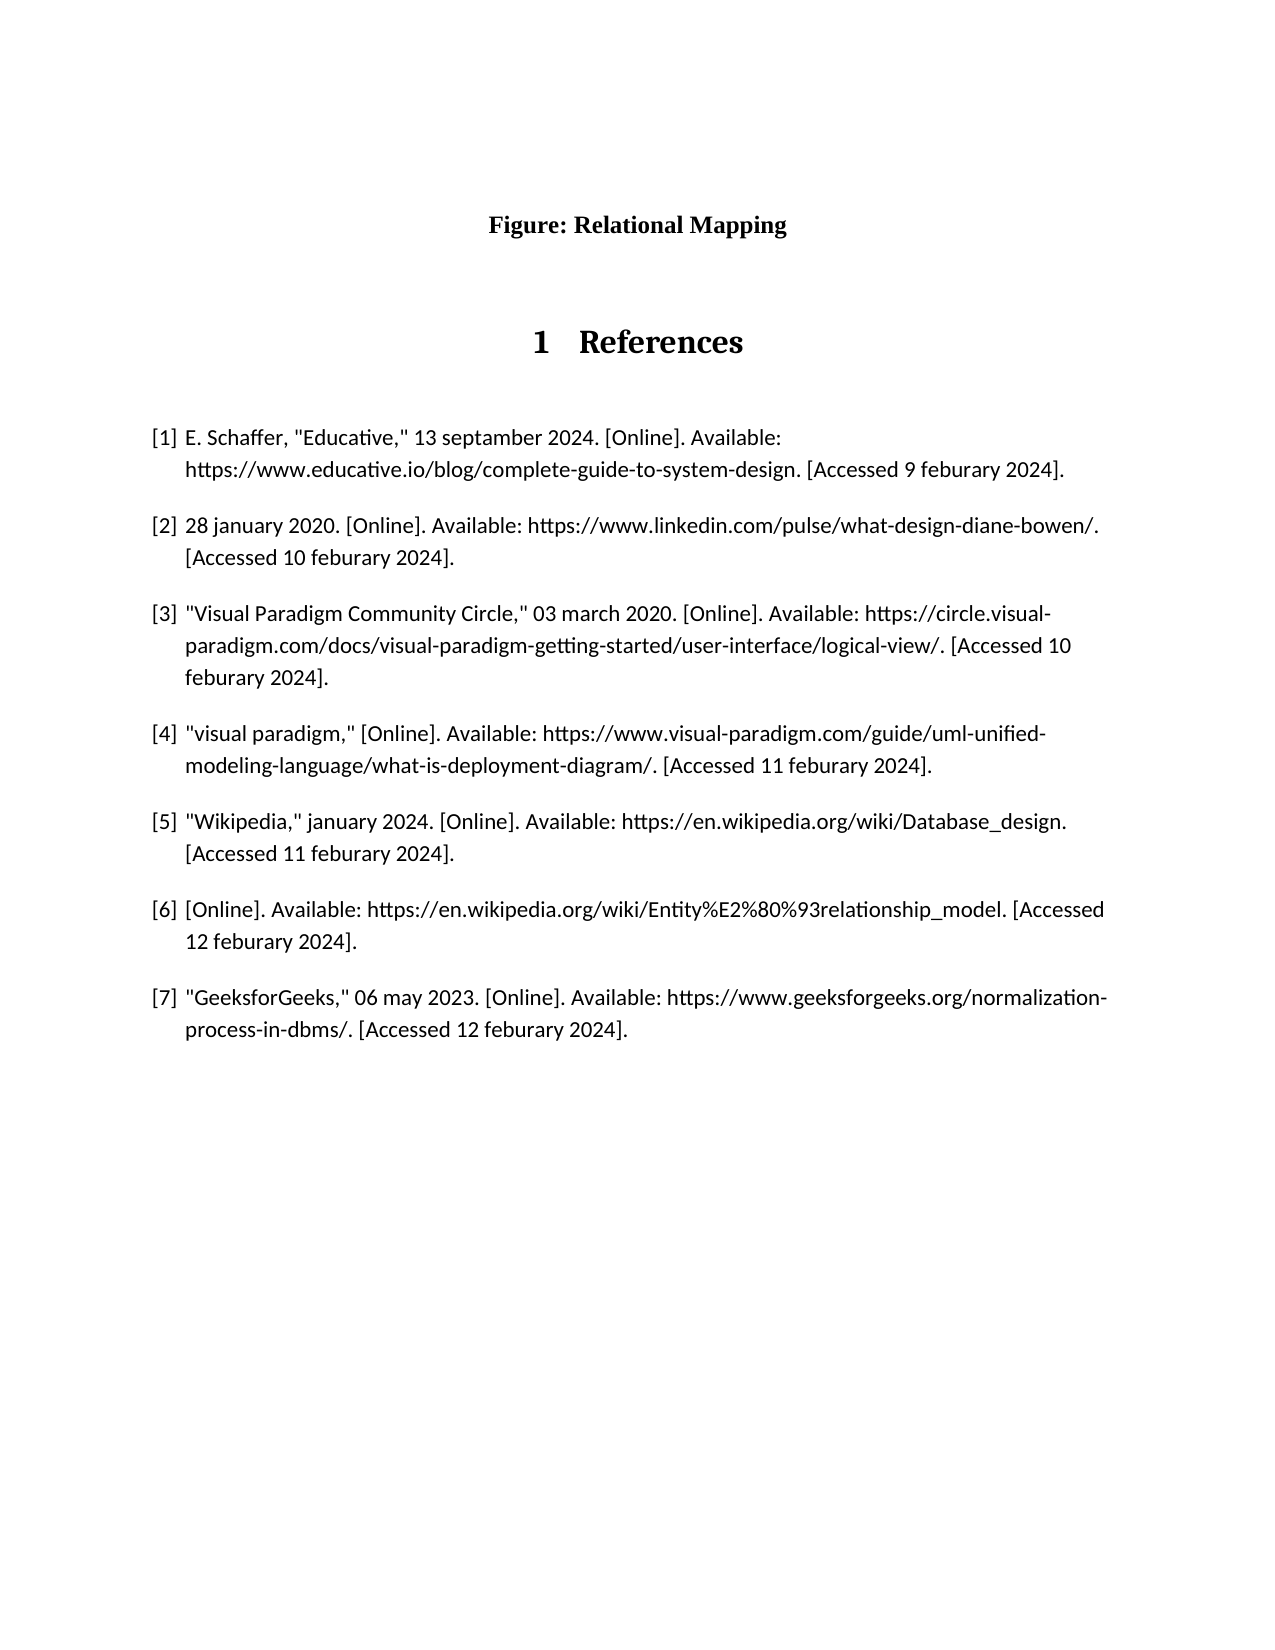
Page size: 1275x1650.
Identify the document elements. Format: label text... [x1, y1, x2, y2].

text Figure: Relational Mapping [150, 210, 1125, 239]
